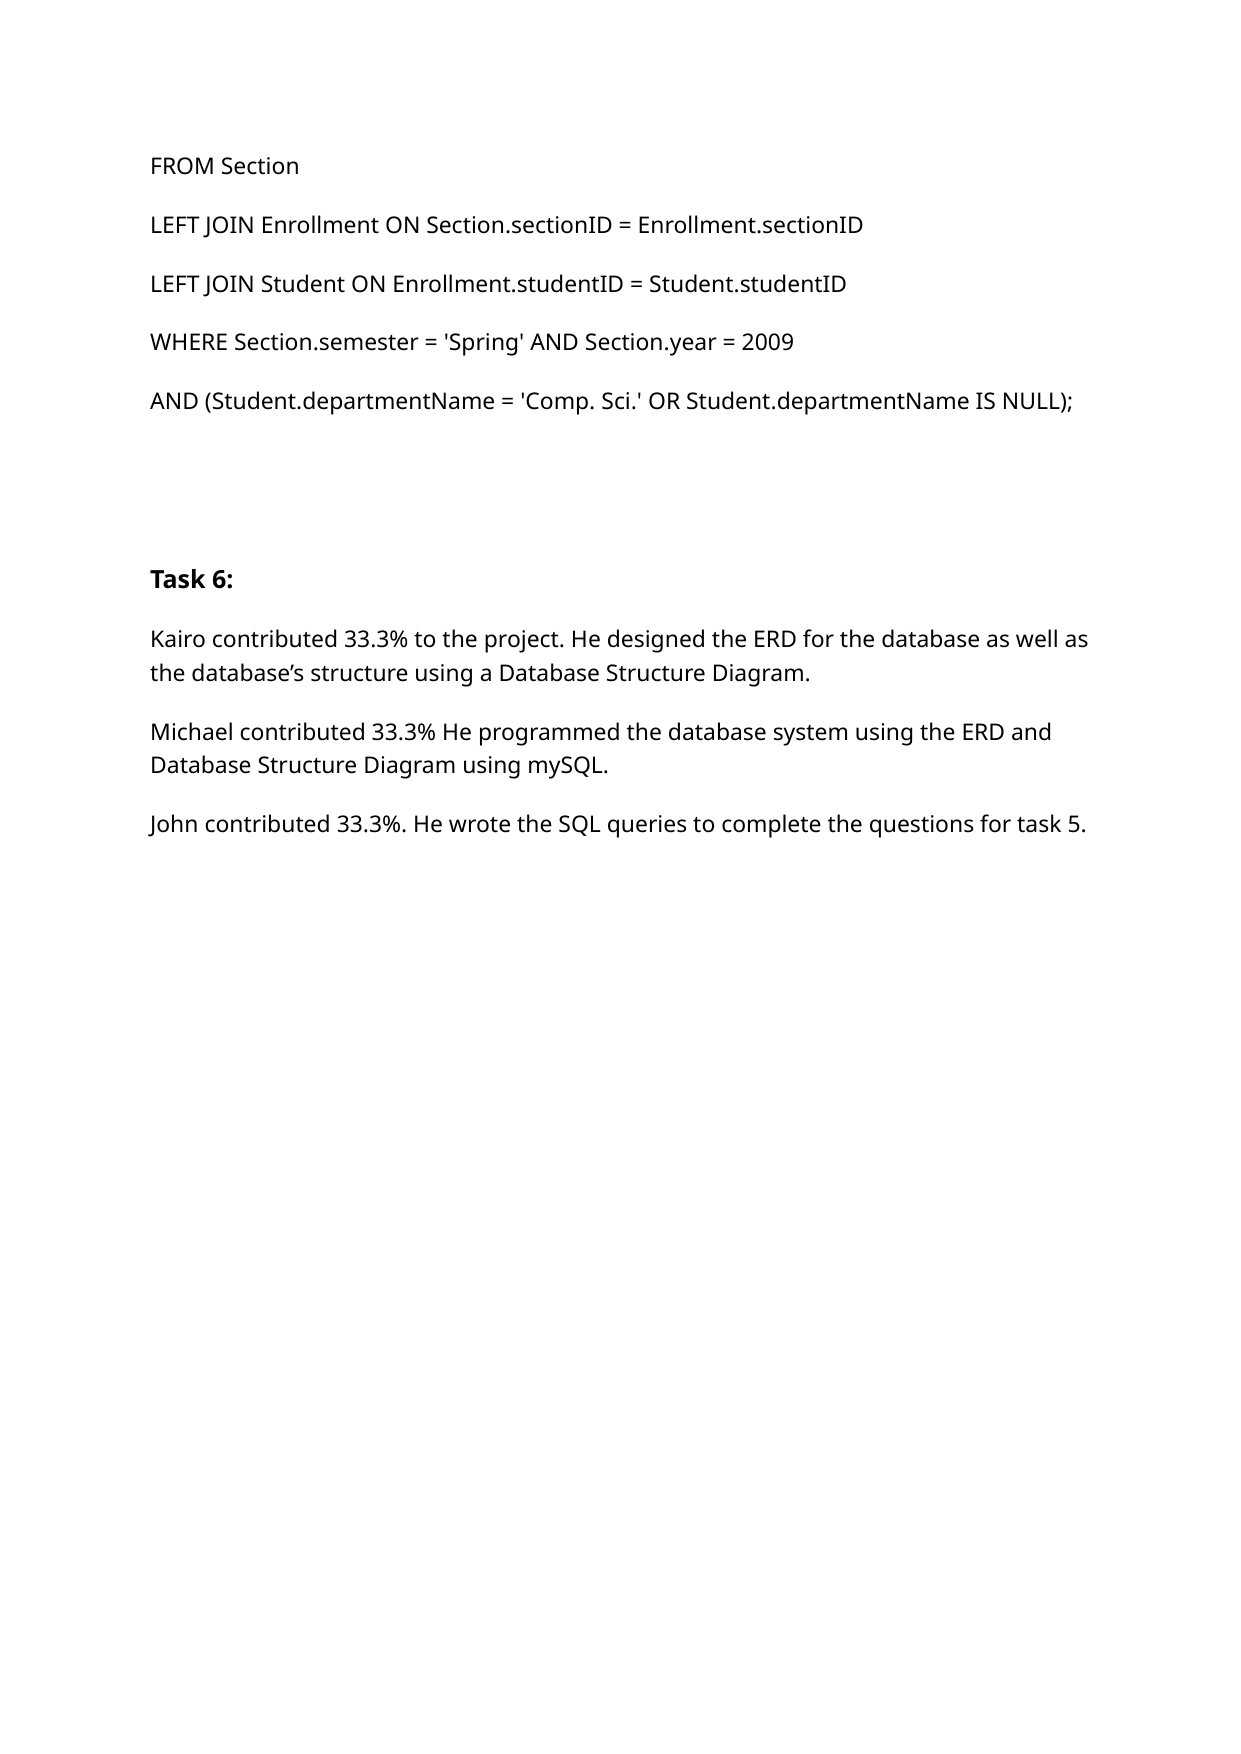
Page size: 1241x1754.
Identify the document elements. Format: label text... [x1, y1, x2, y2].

text Task 6: [150, 561, 1090, 595]
text LEFT JOIN Enrollment ON Section.sectionID = Enrollment.sectionID [150, 209, 1090, 240]
text FROM Section [150, 150, 1090, 181]
text Michael contributed 33.3% He programmed the database system using the ERD and Database Structure Diagram using mySQL. [150, 716, 1090, 781]
text WHERE Section.semester = 'Spring' AND Section.year = 2009 [150, 326, 1090, 357]
text AND (Student.departmentName = 'Comp. Sci.' OR Student.departmentName IS NULL); [150, 385, 1090, 416]
text Kairo contributed 33.3% to the project. He designed the ERD for the database as well as the database’s structure using a Database Structure Diagram. [150, 623, 1090, 688]
text LEFT JOIN Student ON Enrollment.studentID = Student.studentID [150, 267, 1090, 299]
text John contributed 33.3%. He wrote the SQL queries to complete the questions for task 5. [150, 808, 1090, 839]
